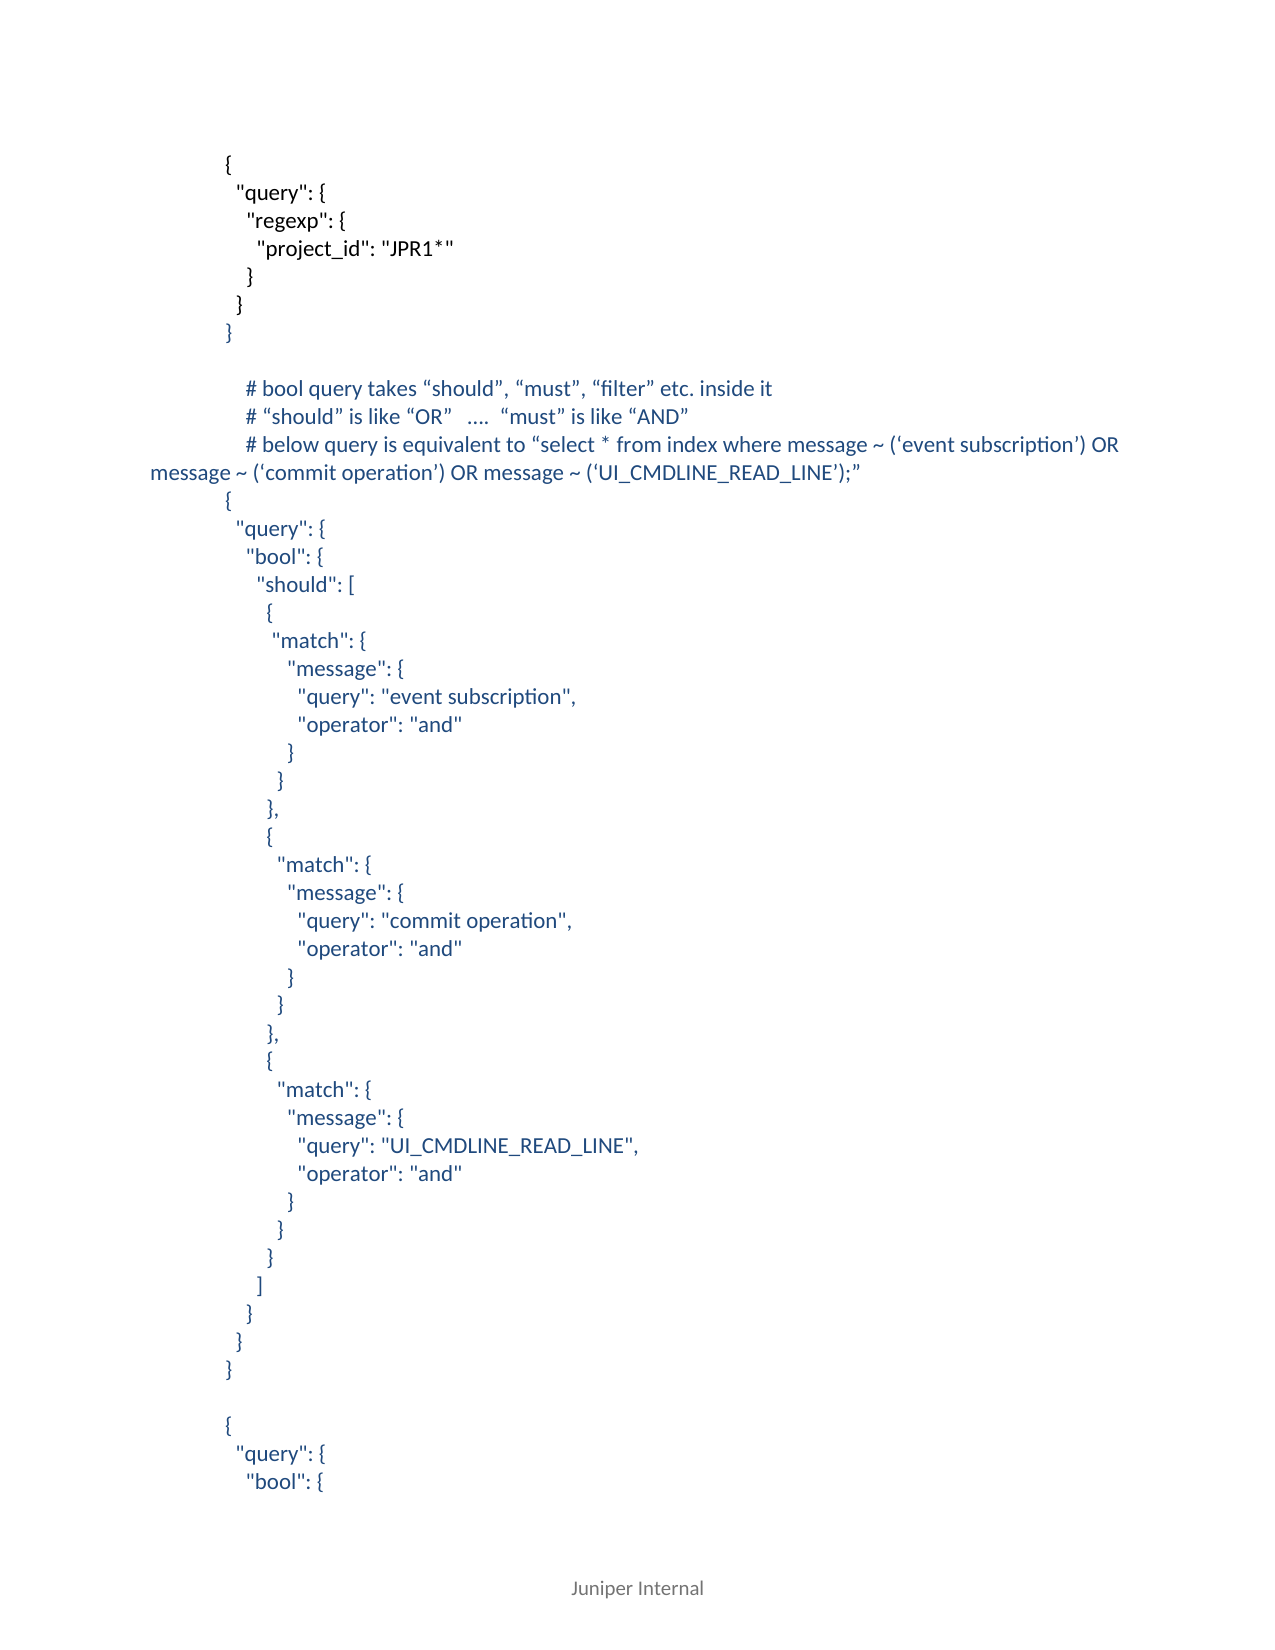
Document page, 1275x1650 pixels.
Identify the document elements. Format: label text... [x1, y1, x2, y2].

text "message": { [225, 654, 1125, 682]
text } [225, 1215, 1125, 1243]
text "operator": "and" [225, 710, 1125, 738]
text "operator": "and" [225, 1159, 1125, 1187]
text { [225, 1411, 1125, 1439]
text "project_id": "JPR1*" [225, 234, 1125, 262]
text } [225, 1243, 1125, 1271]
text # bool query takes “should”, “must”, “filter” etc. inside it [150, 374, 1125, 402]
text "query": "UI_CMDLINE_READ_LINE", [225, 1131, 1125, 1159]
text } [225, 963, 1125, 991]
text { [225, 822, 1125, 851]
text "operator": "and" [225, 934, 1125, 963]
text } [225, 262, 1125, 290]
text # “should” is like “OR” …. “must” is like “AND” [150, 402, 1125, 430]
text "should": [ [225, 570, 1125, 598]
text } [225, 290, 1125, 318]
text }, [225, 1019, 1125, 1047]
text } [225, 1299, 1125, 1327]
text "query": { [225, 1439, 1125, 1467]
text } [225, 318, 1125, 346]
text "match": { [225, 851, 1125, 878]
text }, [225, 794, 1125, 822]
text { [225, 598, 1125, 626]
text } [225, 766, 1125, 794]
text "regexp": { [225, 206, 1125, 234]
text } [225, 1355, 1125, 1383]
text { [225, 486, 1125, 514]
text } [225, 1327, 1125, 1355]
text "bool": { [225, 542, 1125, 570]
text # below query is equivalent to “select * from index where message ~ (‘event subscription’) OR message ~ (‘commit operation’) OR message ~ (‘UI_CMDLINE_READ_LINE’);” [150, 430, 1125, 486]
text "message": { [225, 878, 1125, 907]
text "message": { [225, 1103, 1125, 1131]
text "query": { [225, 178, 1125, 206]
text { [225, 150, 1125, 178]
text { [225, 1047, 1125, 1075]
text } [225, 991, 1125, 1019]
text "query": "commit operation", [225, 907, 1125, 934]
text } [225, 1187, 1125, 1215]
text "query": "event subscription", [225, 682, 1125, 710]
text "bool": { [225, 1467, 1125, 1495]
text "match": { [225, 1075, 1125, 1103]
text "match": { [225, 626, 1125, 654]
text ] [225, 1271, 1125, 1299]
text } [225, 738, 1125, 766]
text "query": { [225, 514, 1125, 542]
